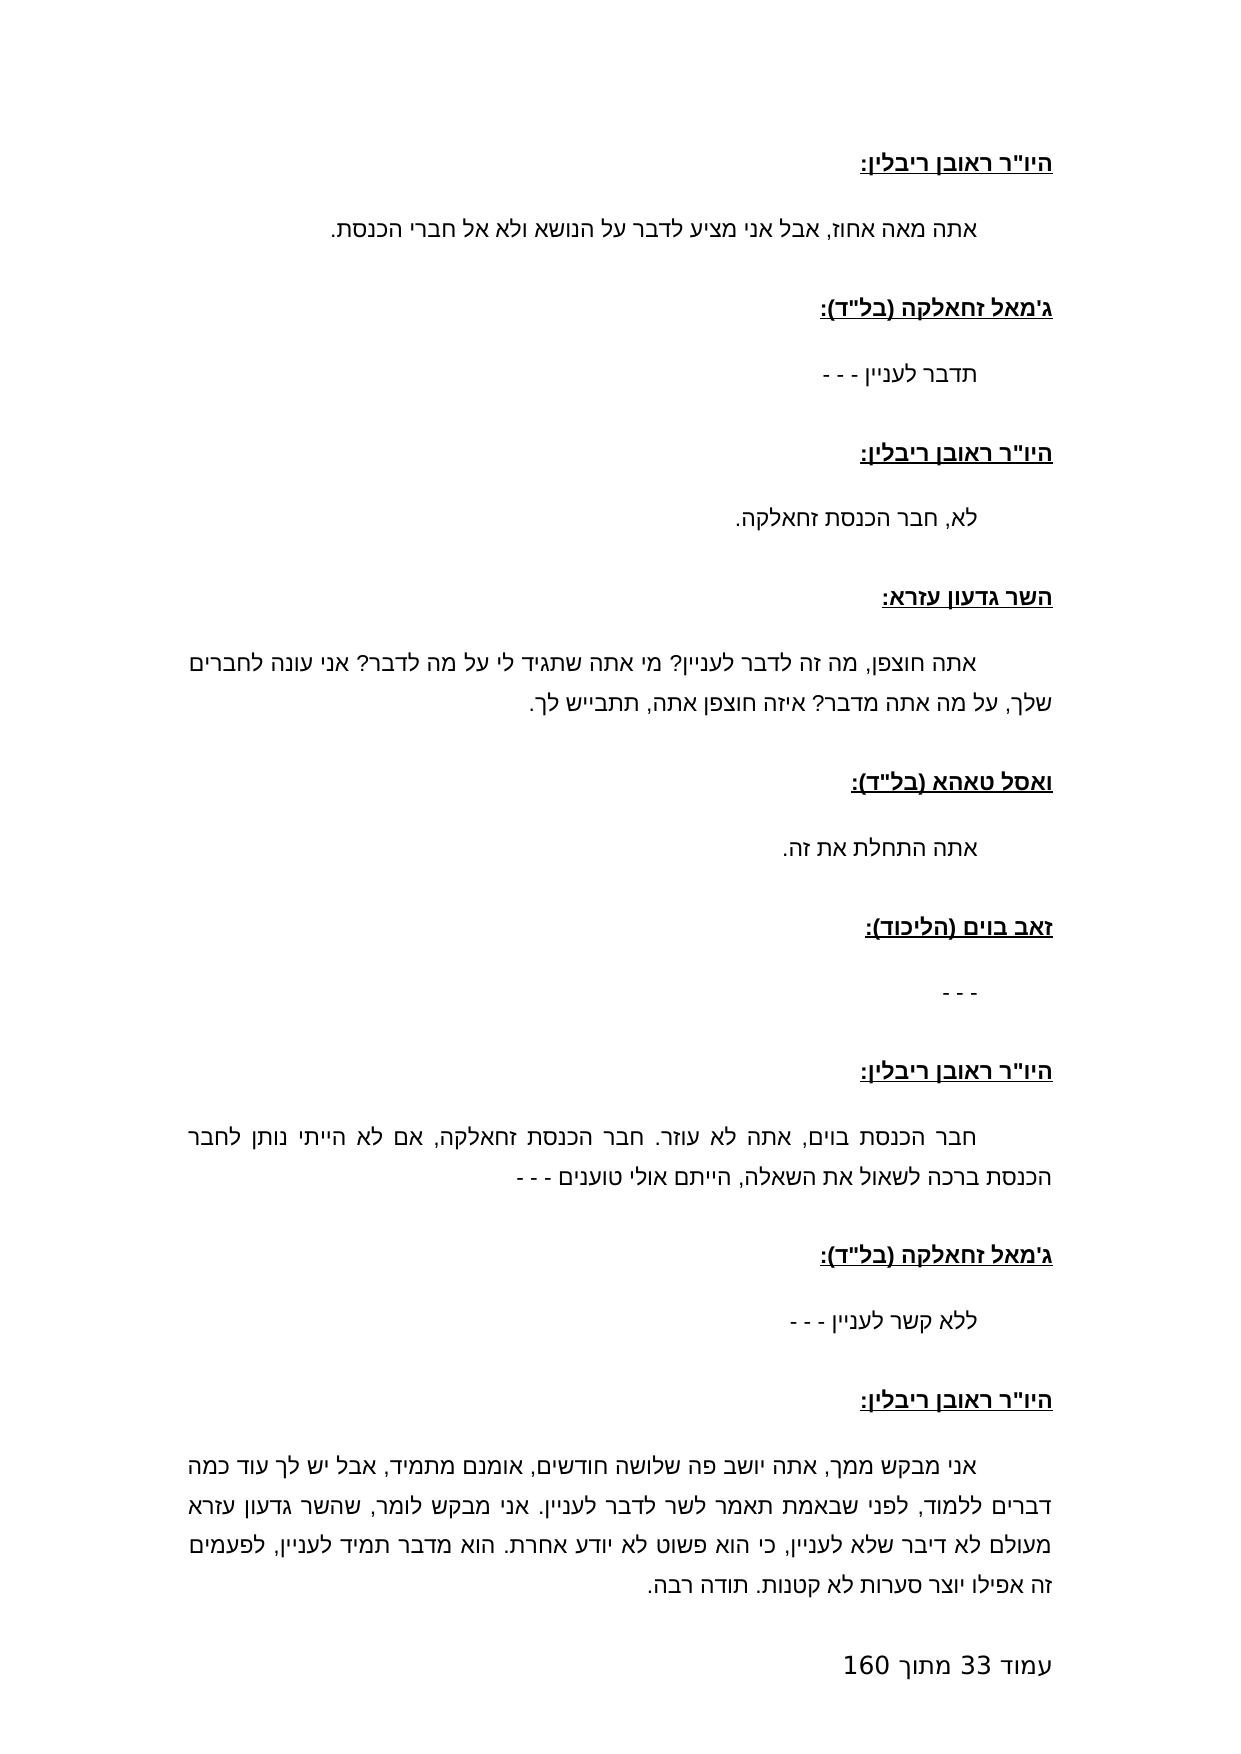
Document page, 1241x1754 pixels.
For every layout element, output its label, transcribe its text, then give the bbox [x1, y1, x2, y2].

text זאב בוים (הליכוד): [187, 913, 1053, 940]
text היו"ר ראובן ריבלין: [187, 1058, 1053, 1084]
text ג'מאל זחאלקה (בל"ד): [187, 1242, 1053, 1269]
text ללא קשר לעניין - - - [187, 1308, 1053, 1335]
text ג'מאל זחאלקה (בל"ד): [187, 295, 1053, 321]
text לא, חבר הכנסת זחאלקה. [187, 505, 1053, 532]
text אתה מאה אחוז, אבל אני מציע לדבר על הנושא ולא אל חברי הכנסת. [187, 216, 1053, 242]
text היו"ר ראובן ריבלין: [187, 1387, 1053, 1414]
text ואסל טאהא (בל"ד): [187, 769, 1053, 795]
text אתה התחלת את זה. [187, 834, 1053, 861]
text היו"ר ראובן ריבלין: [187, 439, 1053, 466]
text - - - [187, 979, 1053, 1006]
text חבר הכנסת בוים, אתה לא עוזר. חבר הכנסת זחאלקה, אם לא הייתי נותן לחבר הכנסת ברכה לשאול את השאלה, הייתם אולי טוענים - - - [187, 1124, 1053, 1190]
text השר גדעון עזרא: [187, 584, 1053, 611]
text תדבר לעניין - - - [187, 361, 1053, 387]
text היו"ר ראובן ריבלין: [187, 150, 1053, 176]
text אני מבקש ממך, אתה יושב פה שלושה חודשים, אומנם מתמיד, אבל יש לך עוד כמה דברים ללמוד, לפני שבאמת תאמר לשר לדבר לעניין. אני מבקש לומר, שהשר גדעון עזרא מעולם לא דיבר שלא לעניין, כי הוא פשוט לא יודע אחרת. הוא מדבר תמיד לעניין, לפעמים זה אפילו יוצר סערות לא קטנות. תודה רבה. [187, 1453, 1053, 1598]
text אתה חוצפן, מה זה לדבר לעניין? מי אתה שתגיד לי על מה לדבר? אני עונה לחברים שלך, על מה אתה מדבר? איזה חוצפן אתה, תתבייש לך. [187, 650, 1053, 716]
